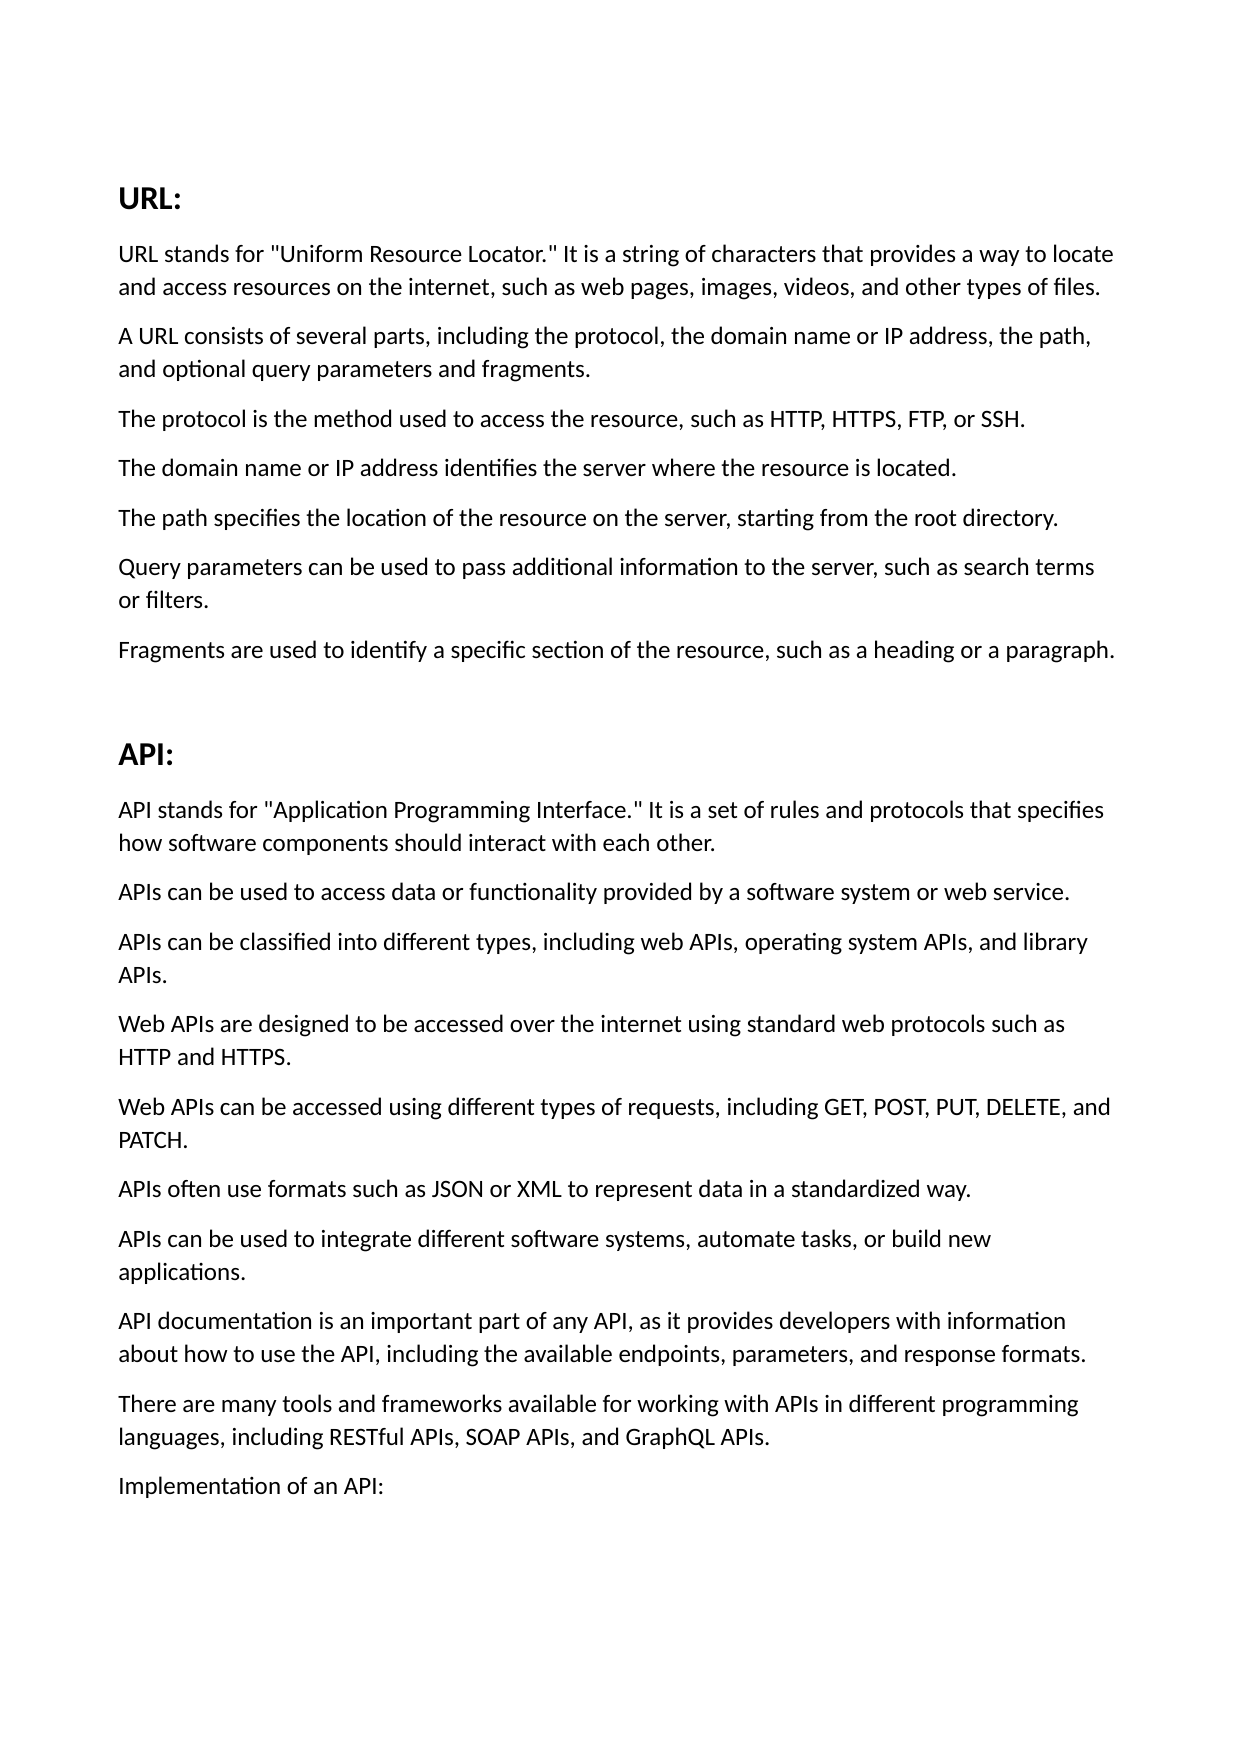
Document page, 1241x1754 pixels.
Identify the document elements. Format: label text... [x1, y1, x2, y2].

text APIs often use formats such as JSON or XML to represent data in a standardized way. [118, 1173, 1122, 1204]
text API: [118, 733, 1122, 774]
text A URL consists of several parts, including the protocol, the domain name or IP address, the path, and optional query parameters and fragments. [118, 320, 1122, 384]
text Fragments are used to identify a specific section of the resource, such as a heading or a paragraph. [118, 634, 1122, 664]
text Web APIs are designed to be accessed over the internet using standard web protocols such as HTTP and HTTPS. [118, 1008, 1122, 1072]
text URL stands for "Uniform Resource Locator." It is a string of characters that provides a way to locate and access resources on the internet, such as web pages, images, videos, and other types of files. [118, 238, 1122, 301]
text URL: [118, 177, 1122, 218]
text API stands for "Application Programming Interface." It is a set of rules and protocols that specifies how software components should interact with each other. [118, 794, 1122, 857]
text API documentation is an important part of any API, as it provides developers with information about how to use the API, including the available endpoints, parameters, and response formats. [118, 1306, 1122, 1369]
text Query parameters can be used to pass additional information to the server, such as search terms or filters. [118, 552, 1122, 615]
text Web APIs can be accessed using different types of requests, including GET, POST, PUT, DELETE, and PATCH. [118, 1091, 1122, 1154]
text APIs can be used to integrate different software systems, automate tasks, or build new applications. [118, 1223, 1122, 1286]
text The path specifies the location of the resource on the server, starting from the root directory. [118, 502, 1122, 532]
text APIs can be classified into different types, including web APIs, operating system APIs, and library APIs. [118, 926, 1122, 989]
text Implementation of an API: [118, 1471, 1122, 1501]
text There are many tools and frameworks available for working with APIs in different programming languages, including RESTful APIs, SOAP APIs, and GraphQL APIs. [118, 1388, 1122, 1451]
text The domain name or IP address identifies the server where the resource is located. [118, 452, 1122, 483]
text The protocol is the method used to access the resource, such as HTTP, HTTPS, FTP, or SSH. [118, 403, 1122, 433]
text APIs can be used to access data or functionality provided by a software system or web service. [118, 876, 1122, 907]
